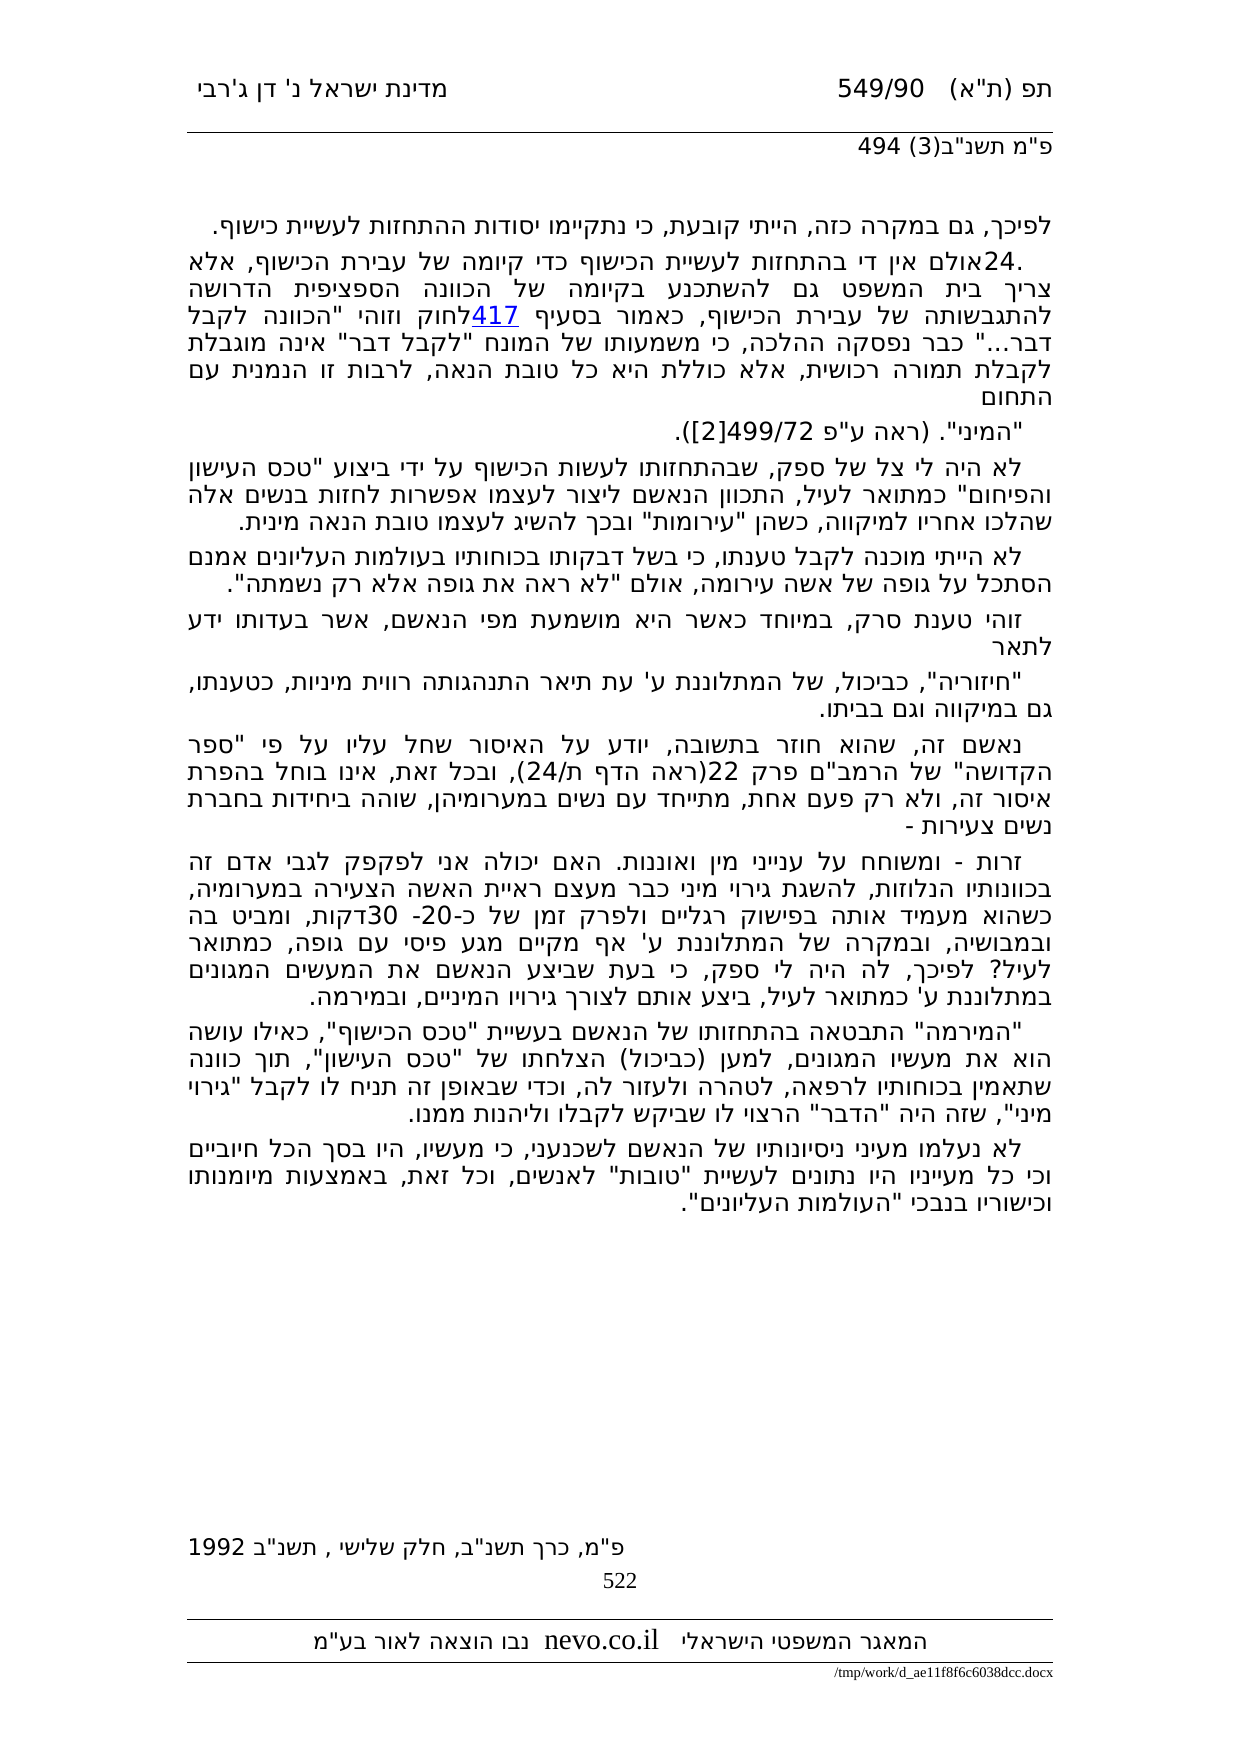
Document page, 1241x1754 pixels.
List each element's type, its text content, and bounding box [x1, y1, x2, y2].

text לא היה לי צל של ספק, שבהתחזותו לעשות הכישוף על ידי ביצוע "טכס העישון והפיחום" כמתואר לעיל, התכוון הנאשם ליצור לעצמו אפשרות לחזות בנשים אלה שהלכו אחריו למיקווה, כשהן "עירומות" ובכך להשיג לעצמו טובת הנאה מינית. [187, 454, 1053, 536]
text נאשם זה, שהוא חוזר בתשובה, יודע על האיסור שחל עליו על פי "ספר הקדושה" של הרמב"ם פרק 22(ראה הדף ת/24), ובכל זאת, אינו בוחל בהפרת איסור זה, ולא רק פעם אחת, מתייחד עם נשים במערומיהן, שוהה ביחידות בחברת נשים צעירות - [187, 732, 1053, 840]
text .24אולם אין די בהתחזות לעשיית הכישוף כדי קיומה של עבירת הכישוף, אלא צריך בית המשפט גם להשתכנע בקיומה של הכוונה הספציפית הדרושה להתגבשותה של עבירת הכישוף, כאמור בסעיף 417לחוק וזוהי "הכוונה לקבל דבר..." כבר נפסקה ההלכה, כי משמעותו של המונח "לקבל דבר" אינה מוגבלת לקבלת תמורה רכושית, אלא כוללת היא כל טובת הנאה, לרבות זו הנמנית עם התחום [187, 248, 1053, 411]
text "המיני". (ראה ע"פ 499/72[2]). [187, 419, 1053, 446]
text לא נעלמו מעיני ניסיונותיו של הנאשם לשכנעני, כי מעשיו, היו בסך הכל חיוביים וכי כל מעייניו היו נתונים לעשיית "טובות" לאנשים, וכל זאת, באמצעות מיומנותו וכישוריו בנבכי "העולמות העליונים". [187, 1136, 1053, 1217]
text זרות - ומשוחח על ענייני מין ואוננות. האם יכולה אני לפקפק לגבי אדם זה בכוונותיו הנלוזות, להשגת גירוי מיני כבר מעצם ראיית האשה הצעירה במערומיה, כשהוא מעמיד אותה בפישוק רגליים ולפרק זמן של כ-20- 30דקות, ומביט בה ובמבושיה, ובמקרה של המתלוננת ע' אף מקיים מגע פיסי עם גופה, כמתואר לעיל? לפיכך, לה היה לי ספק, כי בעת שביצע הנאשם את המעשים המגונים במתלוננת ע' כמתואר לעיל, ביצע אותם לצורך גירויו המיניים, ובמירמה. [187, 848, 1053, 1011]
text "חיזוריה", כביכול, של המתלוננת ע' עת תיאר התנהגותה רווית מיניות, כטענתו, גם במיקווה וגם בביתו. [187, 669, 1053, 723]
text זוהי טענת סרק, במיוחד כאשר היא מושמעת מפי הנאשם, אשר בעדותו ידע לתאר [187, 607, 1053, 661]
text לפיכך, גם במקרה כזה, הייתי קובעת, כי נתקיימו יסודות ההתחזות לעשיית כישוף. [187, 186, 1053, 240]
text לא הייתי מוכנה לקבל טענתו, כי בשל דבקותו בכוחותיו בעולמות העליונים אמנם הסתכל על גופה של אשה עירומה, אולם "לא ראה את גופה אלא רק נשמתה". [187, 544, 1053, 598]
text "המירמה" התבטאה בהתחזותו של הנאשם בעשיית "טכס הכישוף", כאילו עושה הוא את מעשיו המגונים, למען (כביכול) הצלחתו של "טכס העישון", תוך כוונה שתאמין בכוחותיו לרפאה, לטהרה ולעזור לה, וכדי שבאופן זה תניח לו לקבל "גירוי מיני", שזה היה "הדבר" הרצוי לו שביקש לקבלו וליהנות ממנו. [187, 1019, 1053, 1127]
